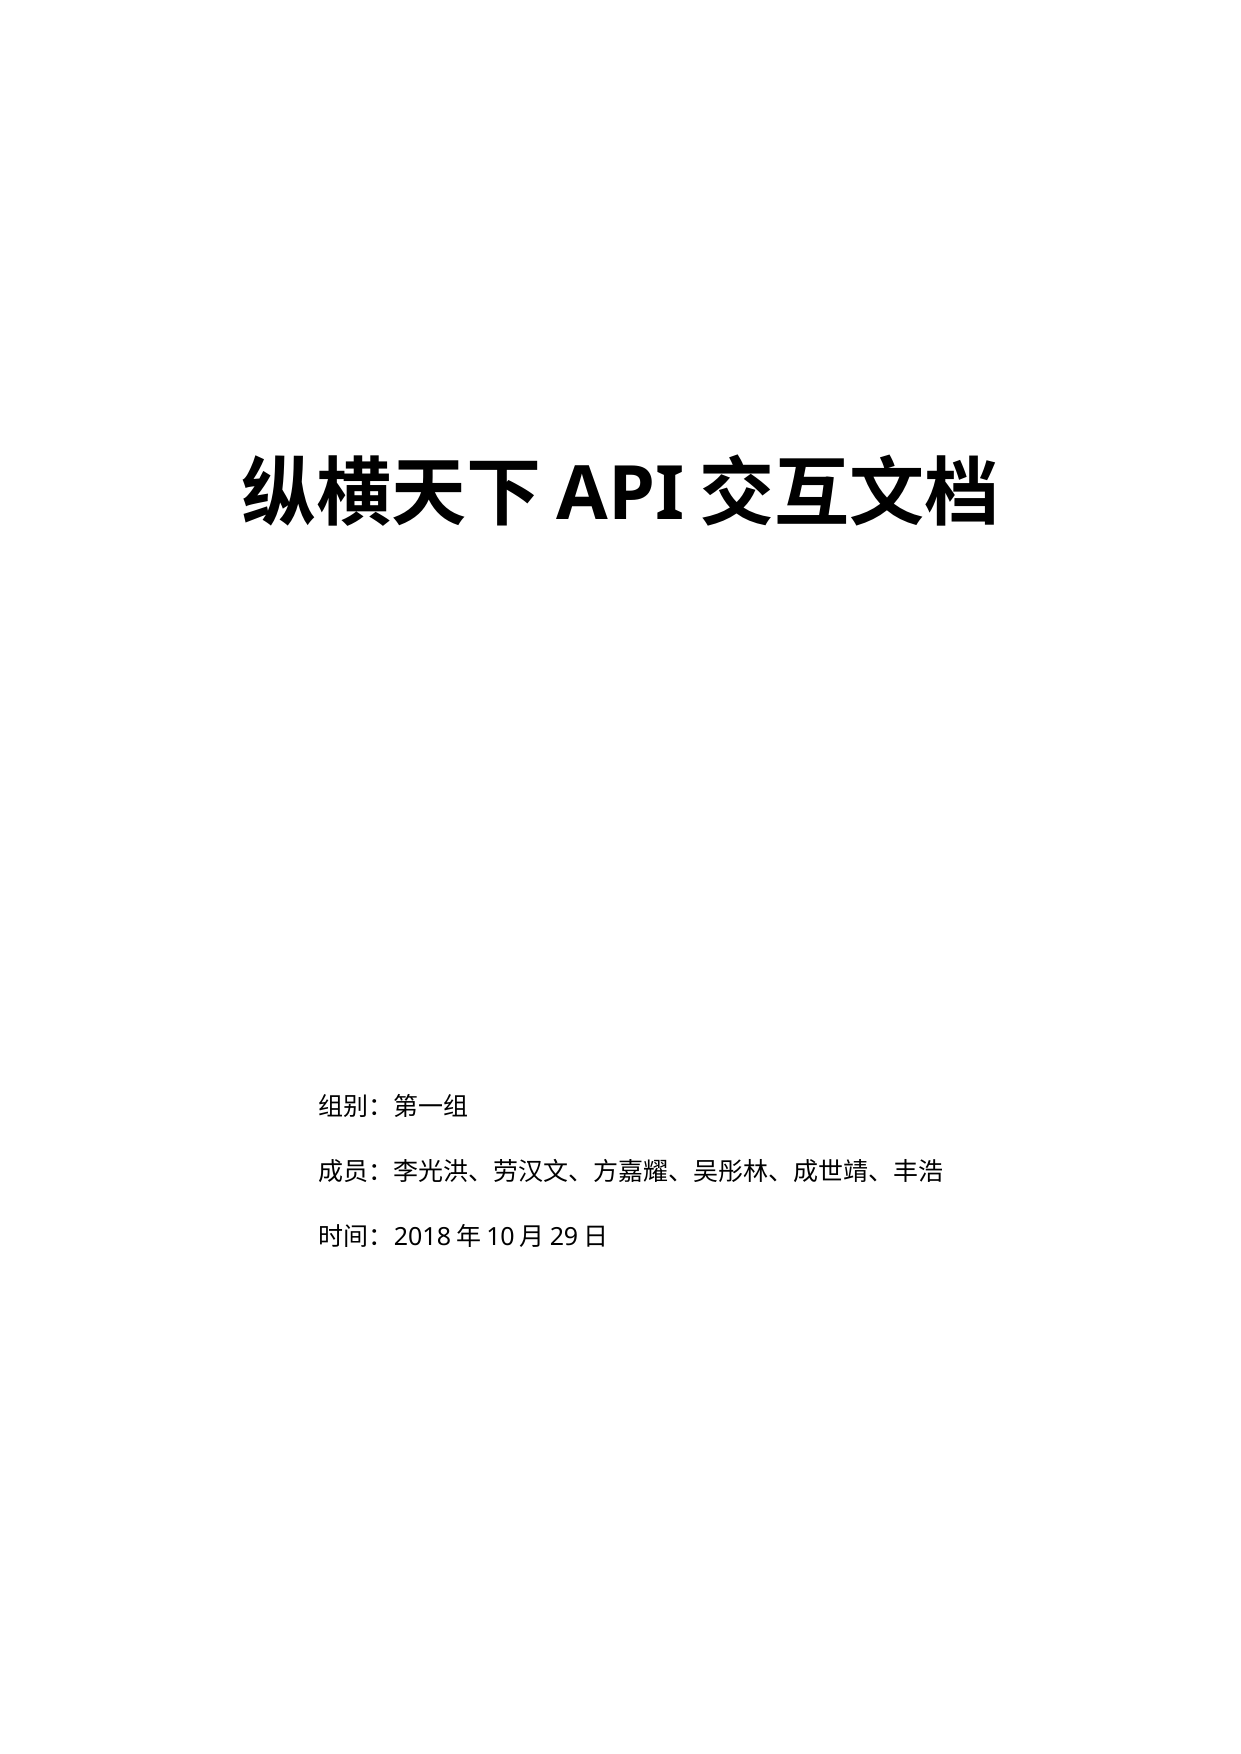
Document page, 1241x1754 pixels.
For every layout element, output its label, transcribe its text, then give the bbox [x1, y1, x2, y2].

text 组别：第一组 [275, 1072, 1053, 1137]
text 纵横天下API交互文档 [187, 422, 1053, 552]
text 时间：2018年10月29日 [275, 1202, 1053, 1267]
text 成员：李光洪、劳汉文、方嘉耀、吴彤林、成世靖、丰浩 [275, 1137, 1053, 1202]
